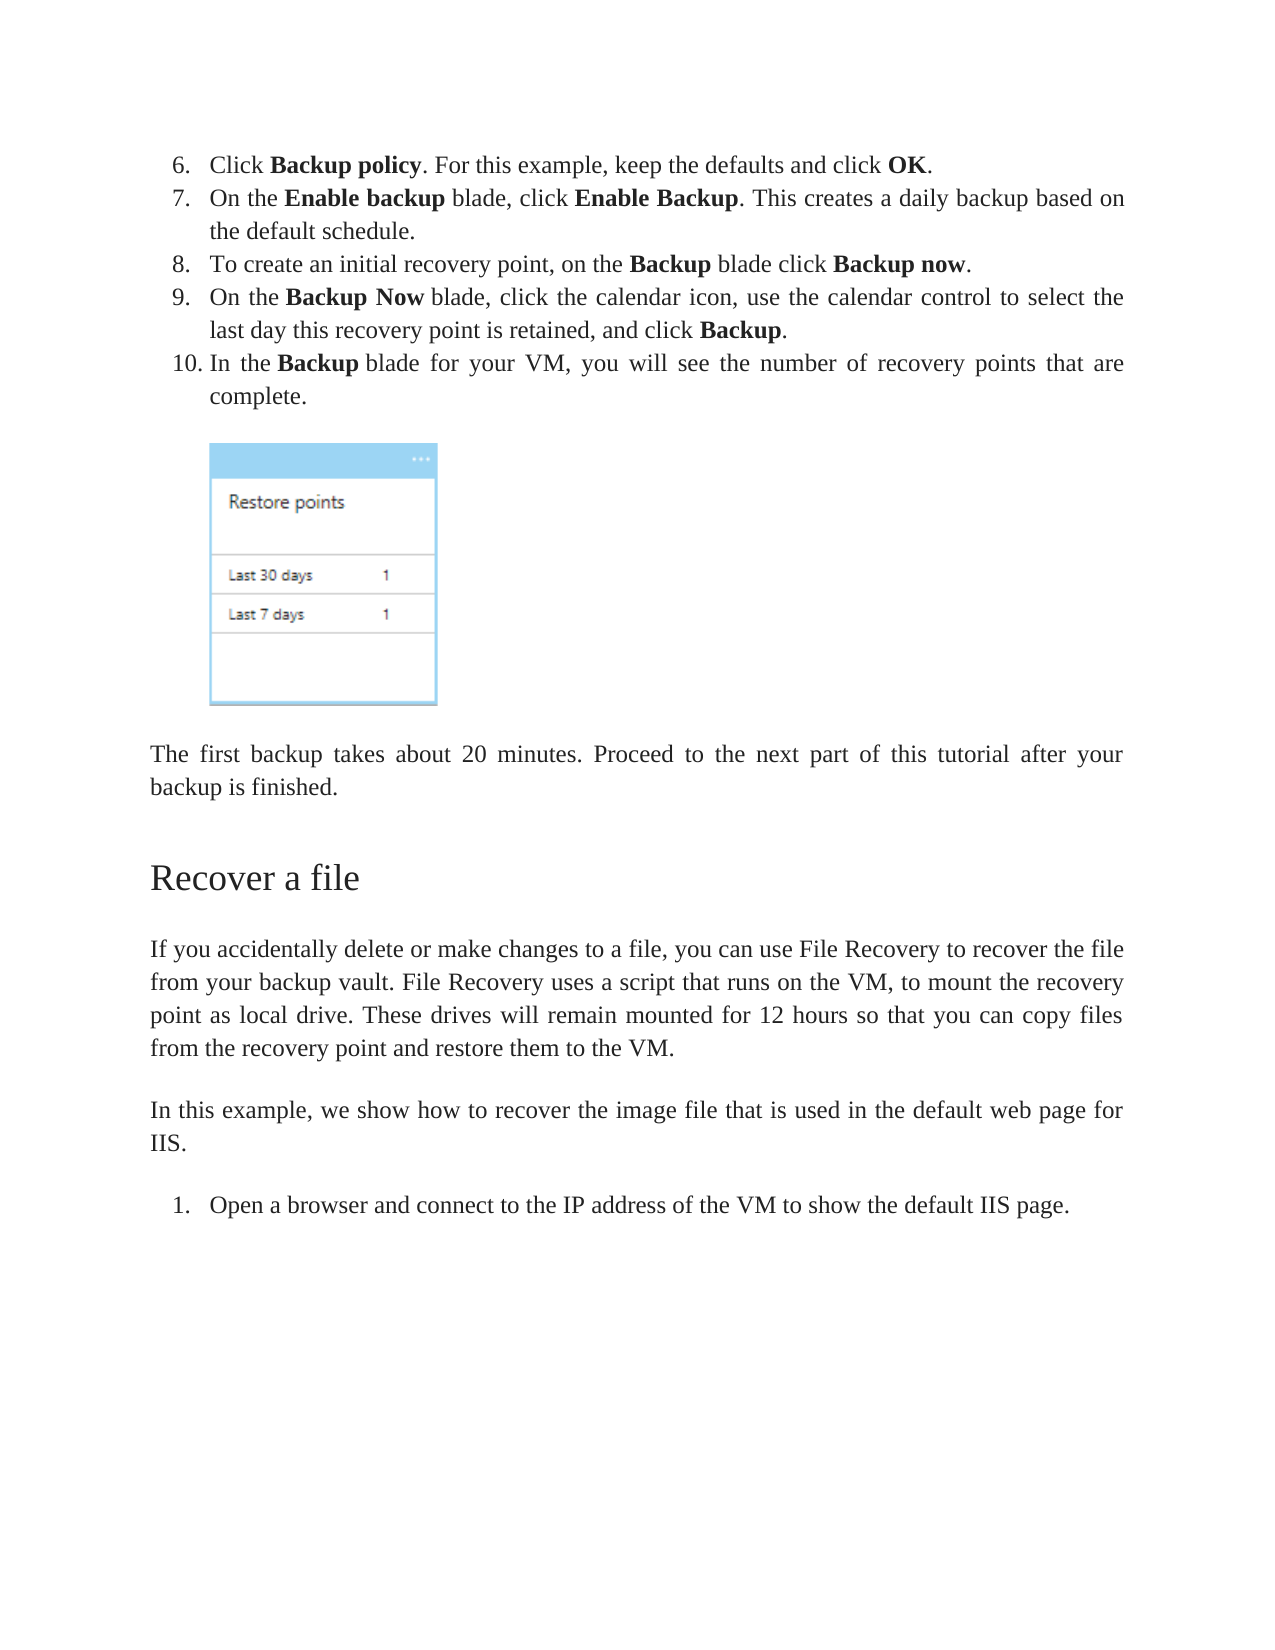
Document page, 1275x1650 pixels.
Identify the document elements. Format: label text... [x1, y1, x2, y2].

picture [209, 443, 438, 706]
text In this example, we show how to recover the image file that is used in the default web page for IIS. [150, 1095, 1125, 1157]
list On the Enable backup blade, click Enable Backup. This creates a daily backup based on the default schedule. [172, 183, 1125, 245]
text If you accidentally delete or make changes to a file, you can use File Recovery to recover the file from your backup vault. File Recovery uses a script that runs on the VM, to mount the recovery point as local drive. These drives will remain mounted for 12 hours so that you can copy files from the recovery point and restore them to the VM. [150, 934, 1125, 1062]
text The first backup takes about 20 minutes. Proceed to the next part of this tutorial after your backup is finished. [150, 739, 1125, 801]
list To create an initial recovery point, on the Backup blade click Backup now. [172, 249, 1125, 278]
text Recover a file [150, 855, 1125, 898]
list Open a browser and connect to the IP address of the VM to show the default IIS page. [172, 1190, 1125, 1219]
list In the Backup blade for your VM, you will see the number of recovery points that are complete. [172, 348, 1125, 410]
list Click Backup policy. For this example, keep the defaults and click OK. [172, 150, 1125, 179]
list On the Backup Now blade, click the calendar icon, use the calendar control to select the last day this recovery point is retained, and click Backup. [172, 282, 1125, 344]
